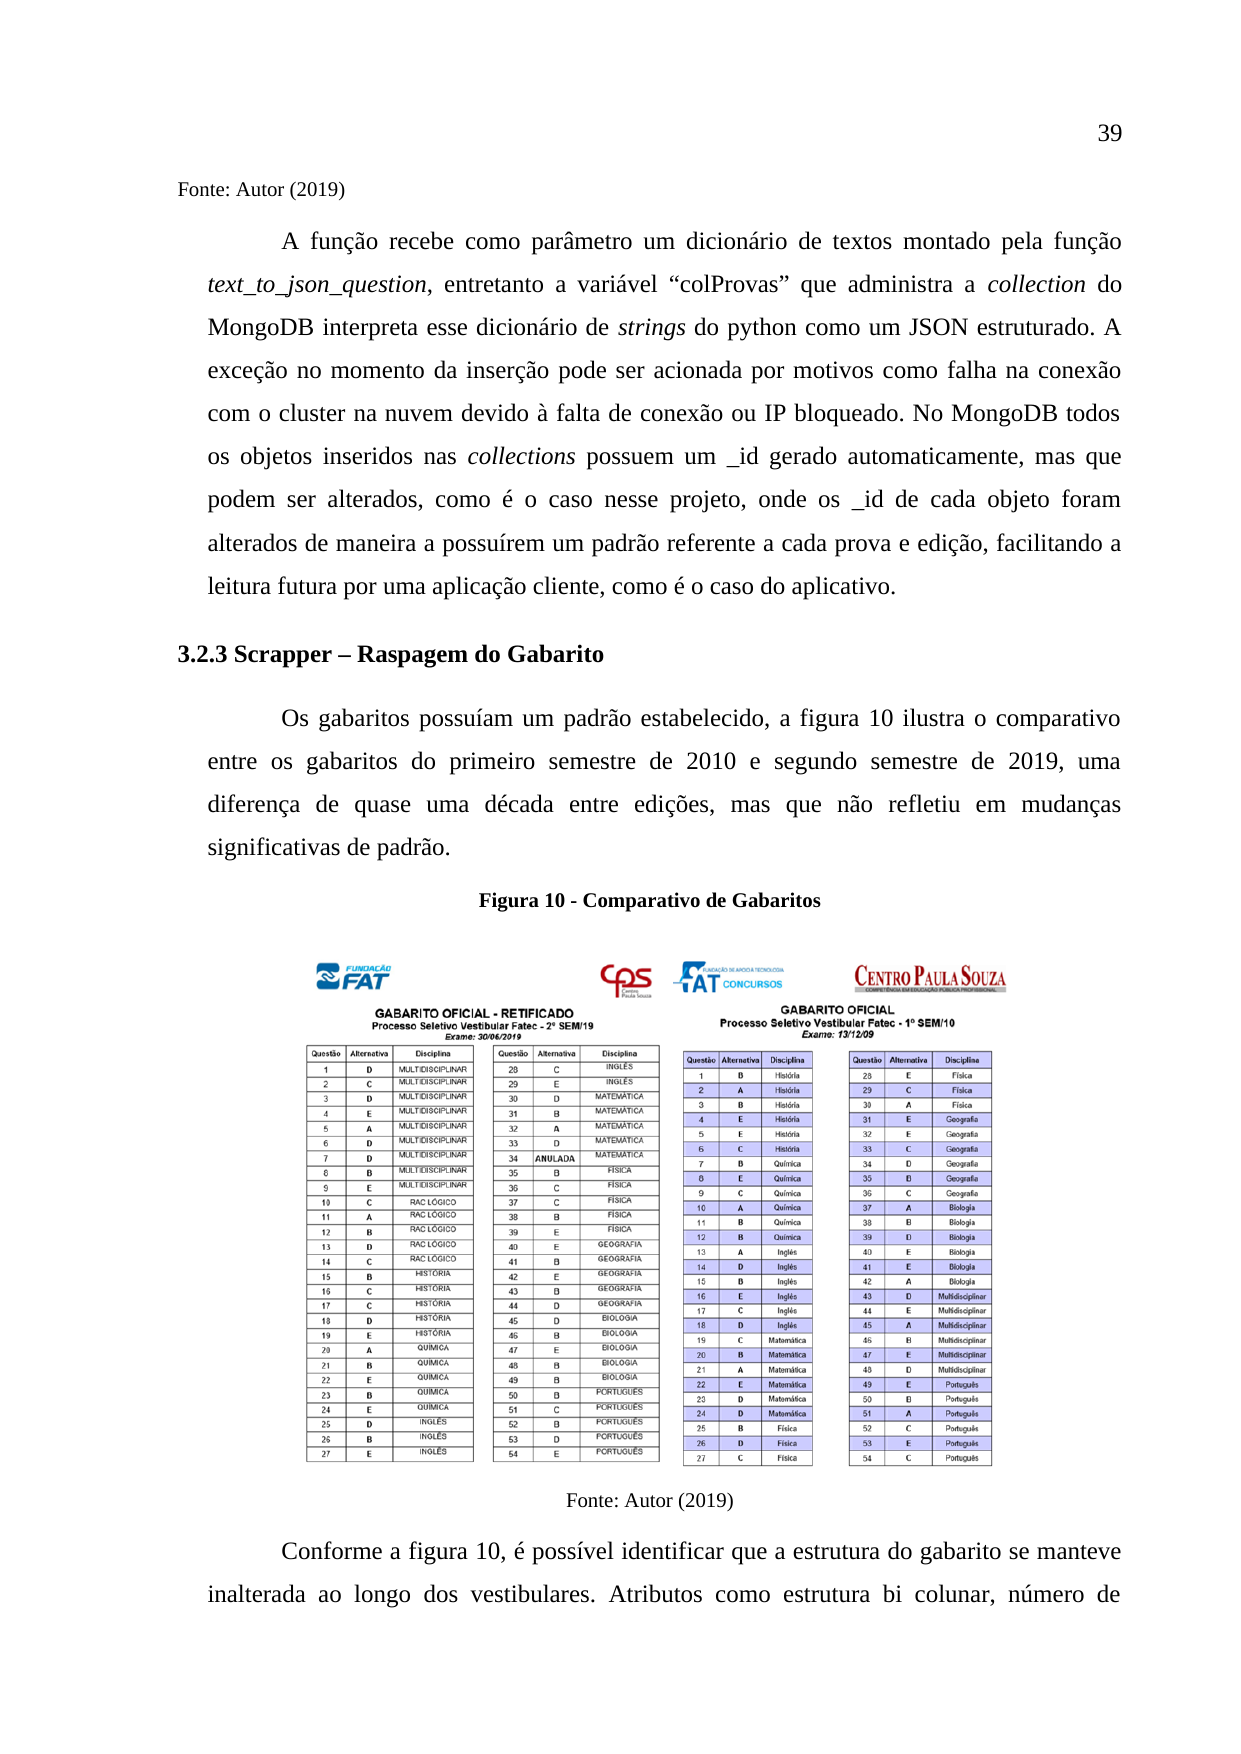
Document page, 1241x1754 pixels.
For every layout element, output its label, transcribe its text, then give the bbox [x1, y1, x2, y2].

text Fonte: Autor (2019) [177, 177, 1122, 201]
text Fonte: Autor (2019) [177, 1488, 1122, 1512]
subtitle 3.2.3 Scrapper – Raspagem do Gabarito [177, 639, 1122, 668]
text Figura 10 - Comparativo de Gabaritos [177, 888, 1122, 912]
picture [267, 924, 1032, 1476]
text Os gabaritos possuíam um padrão estabelecido, a figura 10 ilustra o comparativo entre os gabaritos do primeiro semestre de 2010 e segundo semestre de 2019, uma diferença de quase uma década entre edições, mas que não refletiu em mudanças significativas de padrão. [207, 703, 1122, 861]
text A função recebe como parâmetro um dicionário de textos montado pela função text_to_json_question, entretanto a variável “colProvas” que administra a collection do MongoDB interpreta esse dicionário de strings do python como um JSON estruturado. A exceção no momento da inserção pode ser acionada por motivos como falha na conexão com o cluster na nuvem devido à falta de conexão ou IP bloqueado. No MongoDB todos os objetos inseridos nas collections possuem um _id gerado automaticamente, mas que podem ser alterados, como é o caso nesse projeto, onde os _id de cada objeto foram alterados de maneira a possuírem um padrão referente a cada prova e edição, facilitando a leitura futura por uma aplicação cliente, como é o caso do aplicativo. [207, 226, 1122, 599]
